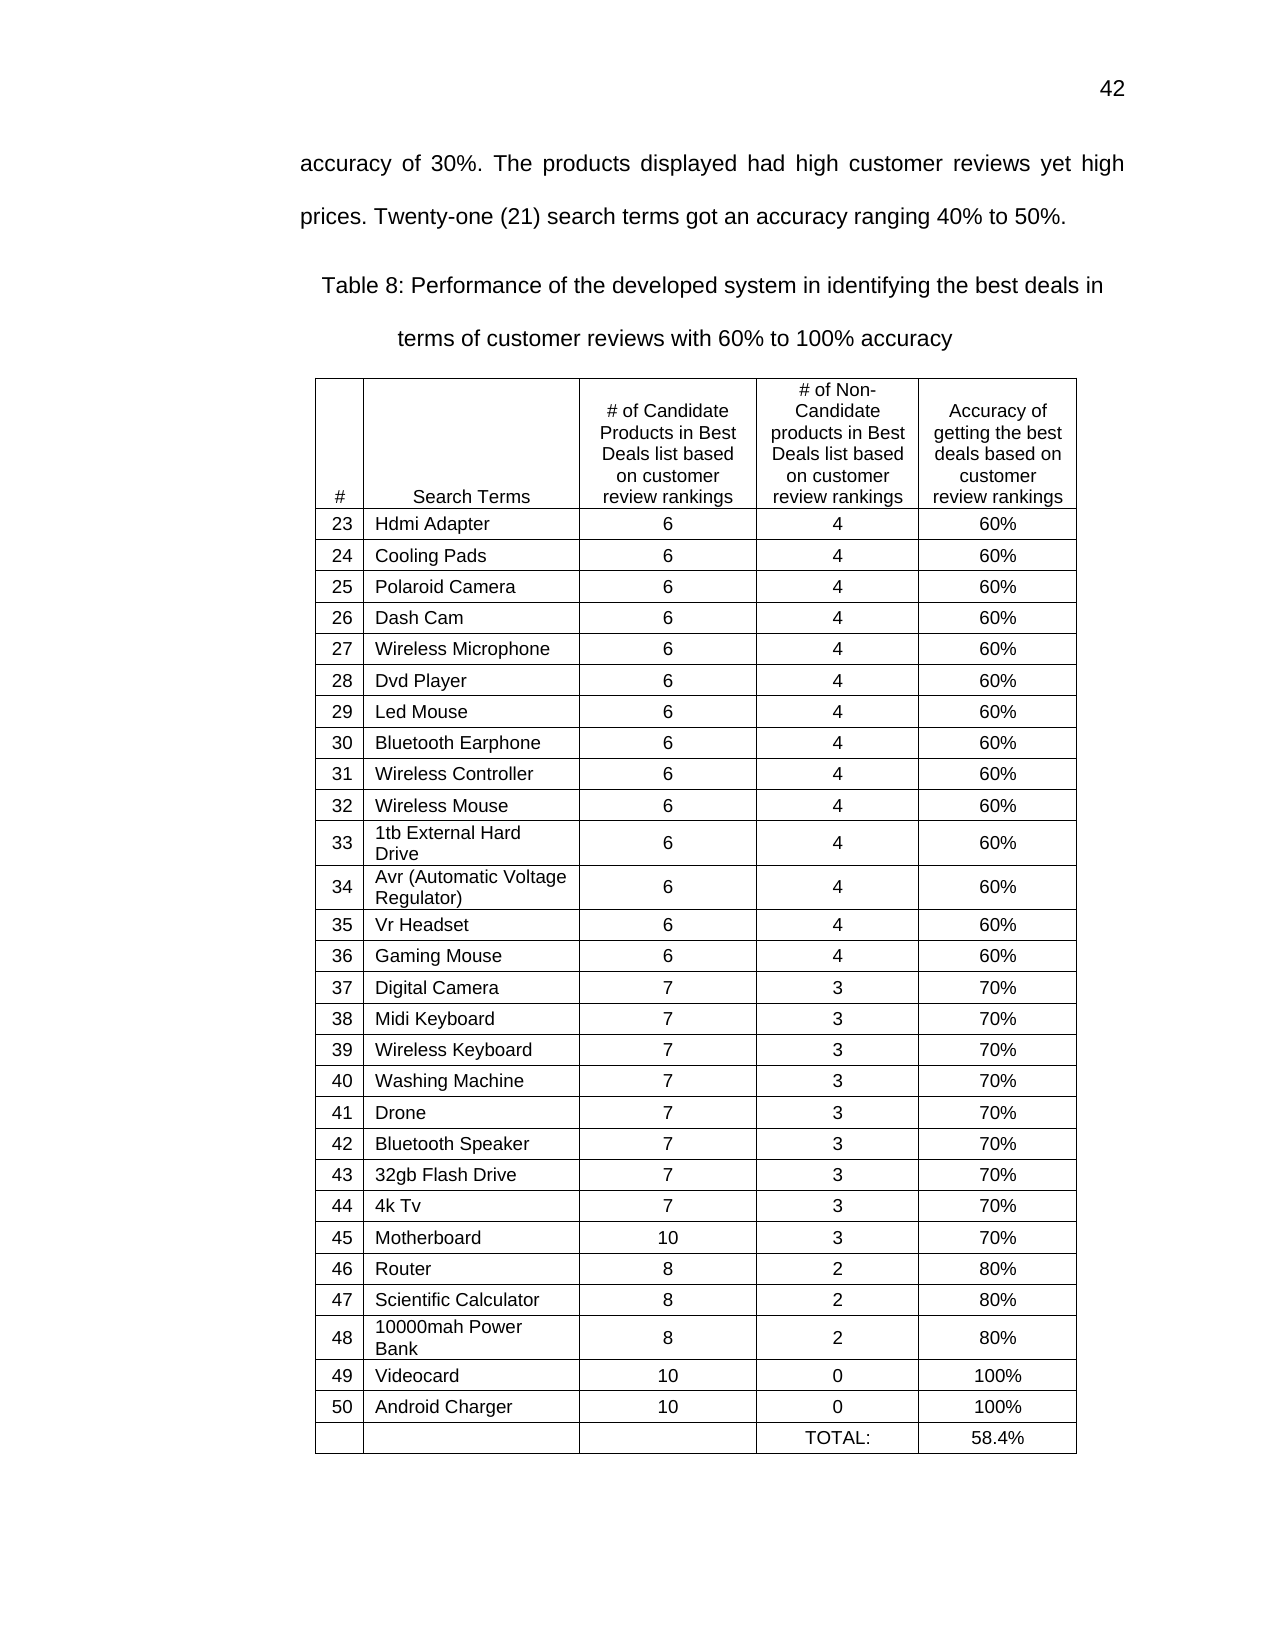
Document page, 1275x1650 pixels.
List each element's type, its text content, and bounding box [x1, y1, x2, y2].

table_cell 6 [580, 634, 756, 664]
table_cell 3 [757, 1191, 918, 1221]
table_cell 7 [580, 1129, 756, 1159]
table_cell 3 [757, 1066, 918, 1096]
table_cell 3 [757, 1097, 918, 1127]
table_cell 38 [316, 1004, 363, 1034]
table_cell 100% [919, 1391, 1076, 1422]
table_cell 7 [580, 1066, 756, 1096]
table_cell Bluetooth Speaker [364, 1129, 579, 1159]
table_cell Android Charger [364, 1391, 579, 1422]
table_cell Dvd Player [364, 665, 579, 695]
table_cell 4 [757, 634, 918, 664]
table_cell 60% [919, 866, 1076, 909]
table_cell 1tb External Hard Drive [364, 821, 579, 864]
table_cell 8 [580, 1316, 756, 1359]
table_cell 3 [757, 1004, 918, 1034]
table_cell Dash Cam [364, 603, 579, 633]
table_cell 36 [316, 941, 363, 971]
table_cell 32 [316, 790, 363, 820]
table_cell 48 [316, 1316, 363, 1359]
table_cell 6 [580, 759, 756, 789]
table_cell 47 [316, 1285, 363, 1315]
table_cell Gaming Mouse [364, 941, 579, 971]
table_cell 3 [757, 1222, 918, 1252]
table_cell 24 [316, 540, 363, 570]
table_cell 3 [757, 1035, 918, 1065]
table_cell 8 [580, 1285, 756, 1315]
table_header # of Candidate Products in Best Deals list based on customer review rankings [580, 379, 756, 508]
table_cell 8 [580, 1254, 756, 1284]
table_cell 6 [580, 728, 756, 758]
table_cell 4 [757, 540, 918, 570]
table_header Search Terms [364, 379, 579, 508]
table_cell 33 [316, 821, 363, 864]
table_cell 0 [757, 1360, 918, 1390]
table_cell 60% [919, 696, 1076, 727]
table_cell [316, 1423, 363, 1453]
table_cell 10 [580, 1391, 756, 1422]
table_cell 3 [757, 1160, 918, 1190]
table_cell 26 [316, 603, 363, 633]
table_cell 60% [919, 603, 1076, 633]
table_cell 50 [316, 1391, 363, 1422]
table_cell 7 [580, 972, 756, 1002]
table_cell 4 [757, 603, 918, 633]
table_cell Motherboard [364, 1222, 579, 1252]
table_cell 34 [316, 866, 363, 909]
table_cell 3 [757, 1129, 918, 1159]
table_cell 4 [757, 759, 918, 789]
table_cell 80% [919, 1285, 1076, 1315]
table_cell 4 [757, 571, 918, 602]
table_cell 39 [316, 1035, 363, 1065]
table_cell Hdmi Adapter [364, 509, 579, 539]
table_cell 4 [757, 509, 918, 539]
table_cell 7 [580, 1004, 756, 1034]
table_cell 4 [757, 910, 918, 940]
table_cell 7 [580, 1097, 756, 1127]
table_cell 7 [580, 1191, 756, 1221]
table_cell Led Mouse [364, 696, 579, 727]
table_header Accuracy of getting the best deals based on customer review rankings [919, 379, 1076, 508]
table_cell 60% [919, 665, 1076, 695]
table_cell 60% [919, 509, 1076, 539]
table_cell 60% [919, 540, 1076, 570]
table_cell Bluetooth Earphone [364, 728, 579, 758]
text Table 8: Performance of the developed system in identifying the best deals in terms of customer reviews with 60% to 100% accuracy [225, 272, 1125, 351]
table_cell Wireless Controller [364, 759, 579, 789]
table_cell 6 [580, 540, 756, 570]
table_cell [364, 1423, 579, 1453]
table_cell Digital Camera [364, 972, 579, 1002]
table_cell 7 [580, 1160, 756, 1190]
table_cell 60% [919, 759, 1076, 789]
table_cell 6 [580, 821, 756, 864]
table_cell 70% [919, 1097, 1076, 1127]
table_cell 100% [919, 1360, 1076, 1390]
table_cell 31 [316, 759, 363, 789]
table_cell 2 [757, 1285, 918, 1315]
table_cell 70% [919, 972, 1076, 1002]
table_cell 6 [580, 866, 756, 909]
table_cell 70% [919, 1129, 1076, 1159]
table_cell 80% [919, 1316, 1076, 1359]
table_cell Wireless Microphone [364, 634, 579, 664]
table_cell 10000mah Power Bank [364, 1316, 579, 1359]
table_cell 6 [580, 665, 756, 695]
table_cell 6 [580, 603, 756, 633]
table_cell 40 [316, 1066, 363, 1096]
table_cell [580, 1423, 756, 1453]
table_cell 7 [580, 1035, 756, 1065]
table_header # of Non-Candidate products in Best Deals list based on customer review rankings [757, 379, 918, 508]
table_cell 30 [316, 728, 363, 758]
table_cell Cooling Pads [364, 540, 579, 570]
table_cell 70% [919, 1160, 1076, 1190]
table_cell 25 [316, 571, 363, 602]
table_cell 6 [580, 790, 756, 820]
table_cell 60% [919, 790, 1076, 820]
table_header # [316, 379, 363, 508]
table_cell 41 [316, 1097, 363, 1127]
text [300, 150, 1125, 229]
table_cell 10 [580, 1360, 756, 1390]
table_cell 60% [919, 634, 1076, 664]
table_cell Midi Keyboard [364, 1004, 579, 1034]
table_cell 42 [316, 1129, 363, 1159]
table_cell Drone [364, 1097, 579, 1127]
table_cell Vr Headset [364, 910, 579, 940]
table_cell 4 [757, 866, 918, 909]
table_cell 49 [316, 1360, 363, 1390]
table_cell 4 [757, 790, 918, 820]
table_cell 4 [757, 665, 918, 695]
table_cell 4 [757, 696, 918, 727]
table_cell 10 [580, 1222, 756, 1252]
table_cell 0 [757, 1391, 918, 1422]
table_cell Washing Machine [364, 1066, 579, 1096]
table_cell 43 [316, 1160, 363, 1190]
table_cell 45 [316, 1222, 363, 1252]
table_cell 44 [316, 1191, 363, 1221]
table_cell Polaroid Camera [364, 571, 579, 602]
table_cell 4k Tv [364, 1191, 579, 1221]
table_cell 4 [757, 821, 918, 864]
table_cell 4 [757, 941, 918, 971]
table_cell 6 [580, 941, 756, 971]
table_cell 35 [316, 910, 363, 940]
table_cell 70% [919, 1066, 1076, 1096]
table_cell 6 [580, 696, 756, 727]
table_cell 37 [316, 972, 363, 1002]
table_cell 60% [919, 941, 1076, 971]
table_cell 60% [919, 728, 1076, 758]
table_cell TOTAL: [757, 1423, 918, 1453]
table_cell 28 [316, 665, 363, 695]
table_cell Avr (Automatic Voltage Regulator) [364, 866, 579, 909]
table_cell 70% [919, 1035, 1076, 1065]
table_cell 6 [580, 910, 756, 940]
table_cell 80% [919, 1254, 1076, 1284]
table_cell 60% [919, 910, 1076, 940]
table_cell 3 [757, 972, 918, 1002]
table_cell 70% [919, 1222, 1076, 1252]
table_cell 6 [580, 571, 756, 602]
table_cell Router [364, 1254, 579, 1284]
table_cell 23 [316, 509, 363, 539]
table_cell 2 [757, 1254, 918, 1284]
table_cell 46 [316, 1254, 363, 1284]
table_cell 32gb Flash Drive [364, 1160, 579, 1190]
table_cell 2 [757, 1316, 918, 1359]
table_cell 60% [919, 571, 1076, 602]
table_cell 70% [919, 1004, 1076, 1034]
table_cell 4 [757, 728, 918, 758]
table_cell Videocard [364, 1360, 579, 1390]
table_cell 29 [316, 696, 363, 727]
table_cell Scientific Calculator [364, 1285, 579, 1315]
table_cell 27 [316, 634, 363, 664]
table_cell 6 [580, 509, 756, 539]
table_cell Wireless Mouse [364, 790, 579, 820]
table_cell 58.4% [919, 1423, 1076, 1453]
table_cell 70% [919, 1191, 1076, 1221]
table_cell 60% [919, 821, 1076, 864]
table_cell Wireless Keyboard [364, 1035, 579, 1065]
